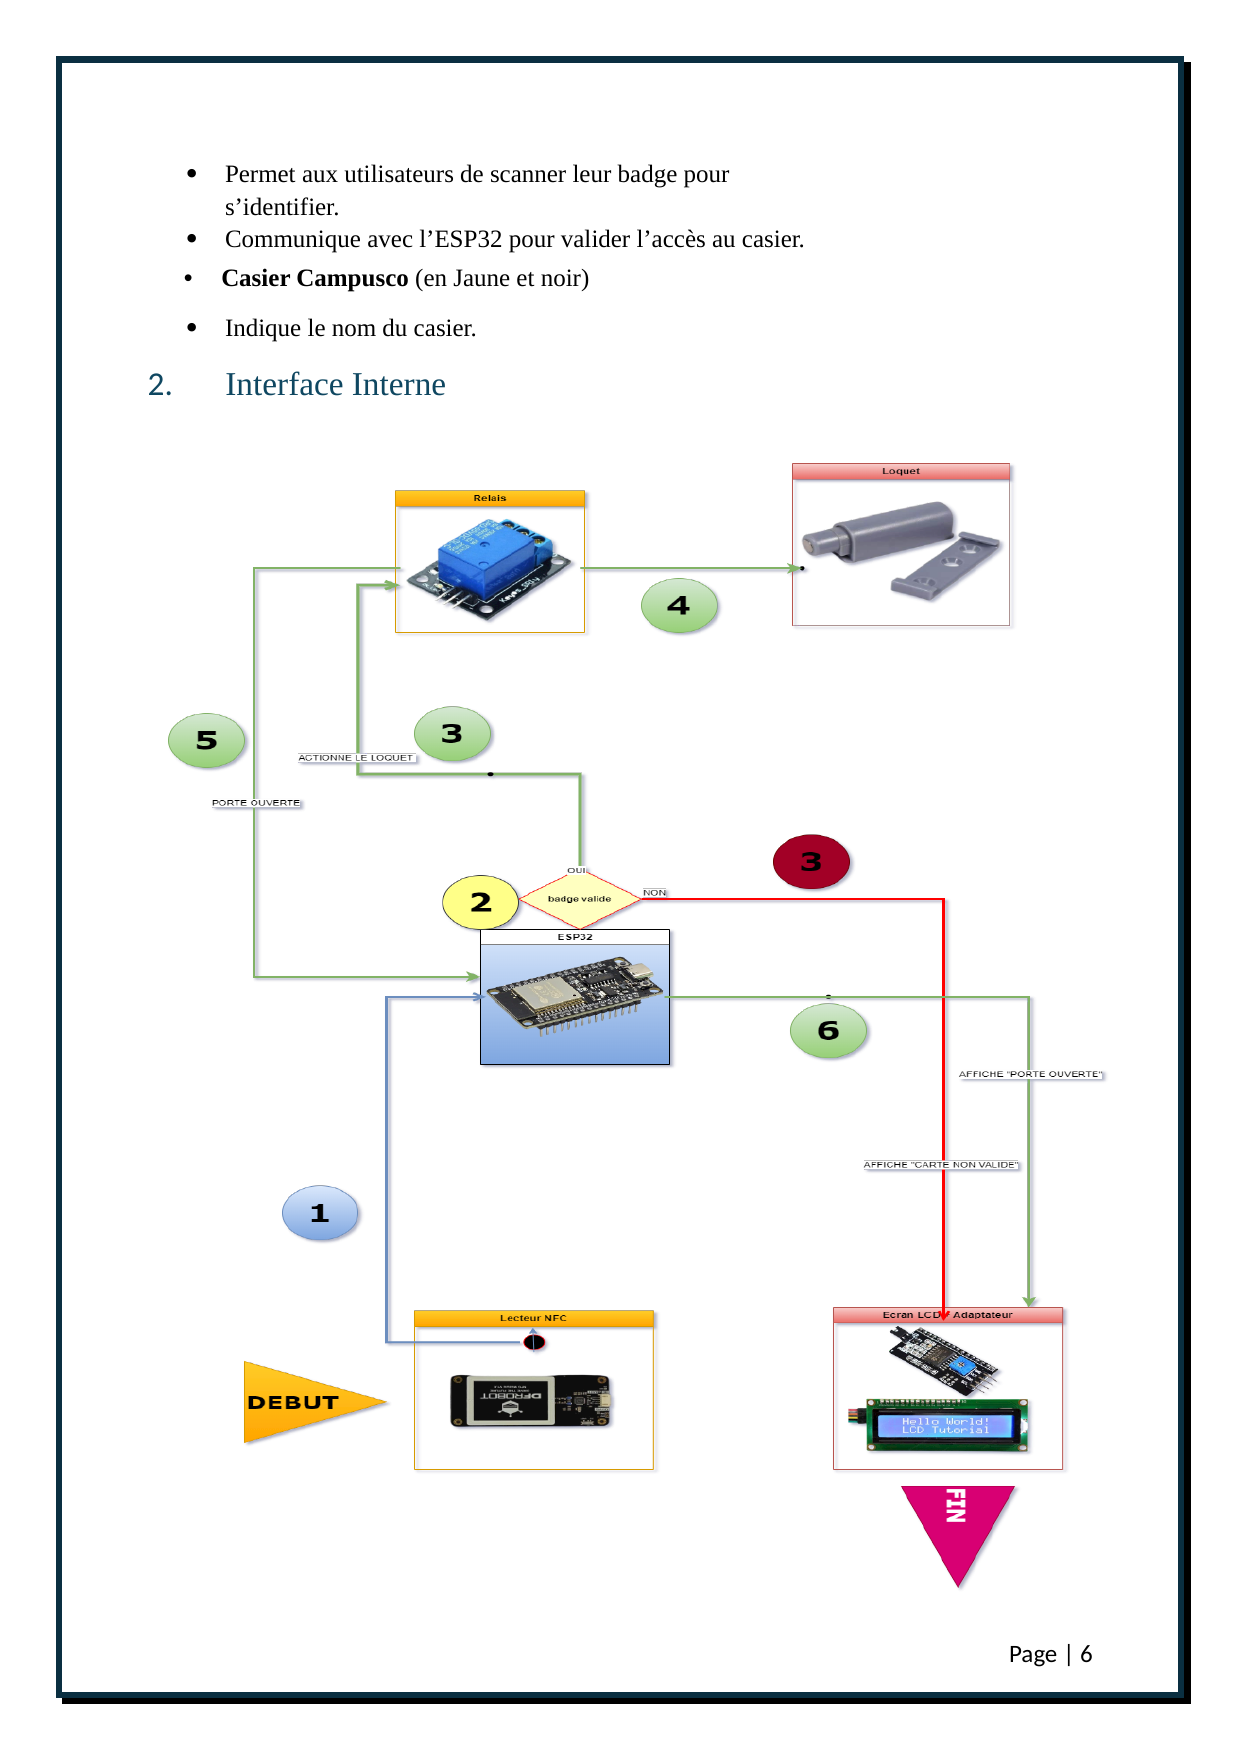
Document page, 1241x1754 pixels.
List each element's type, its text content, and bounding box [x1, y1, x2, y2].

list Indique le nom du casier. [187, 313, 766, 342]
picture [168, 463, 1113, 1595]
list Permet aux utilisateurs de scanner leur badge pour s’identifier. [187, 159, 766, 221]
list Communique avec l’ESP32 pour valider l’accès au casier. [187, 224, 1092, 253]
subtitle Interface Interne [147, 363, 1092, 404]
list Casier Campusco (en Jaune et noir) [183, 263, 766, 292]
